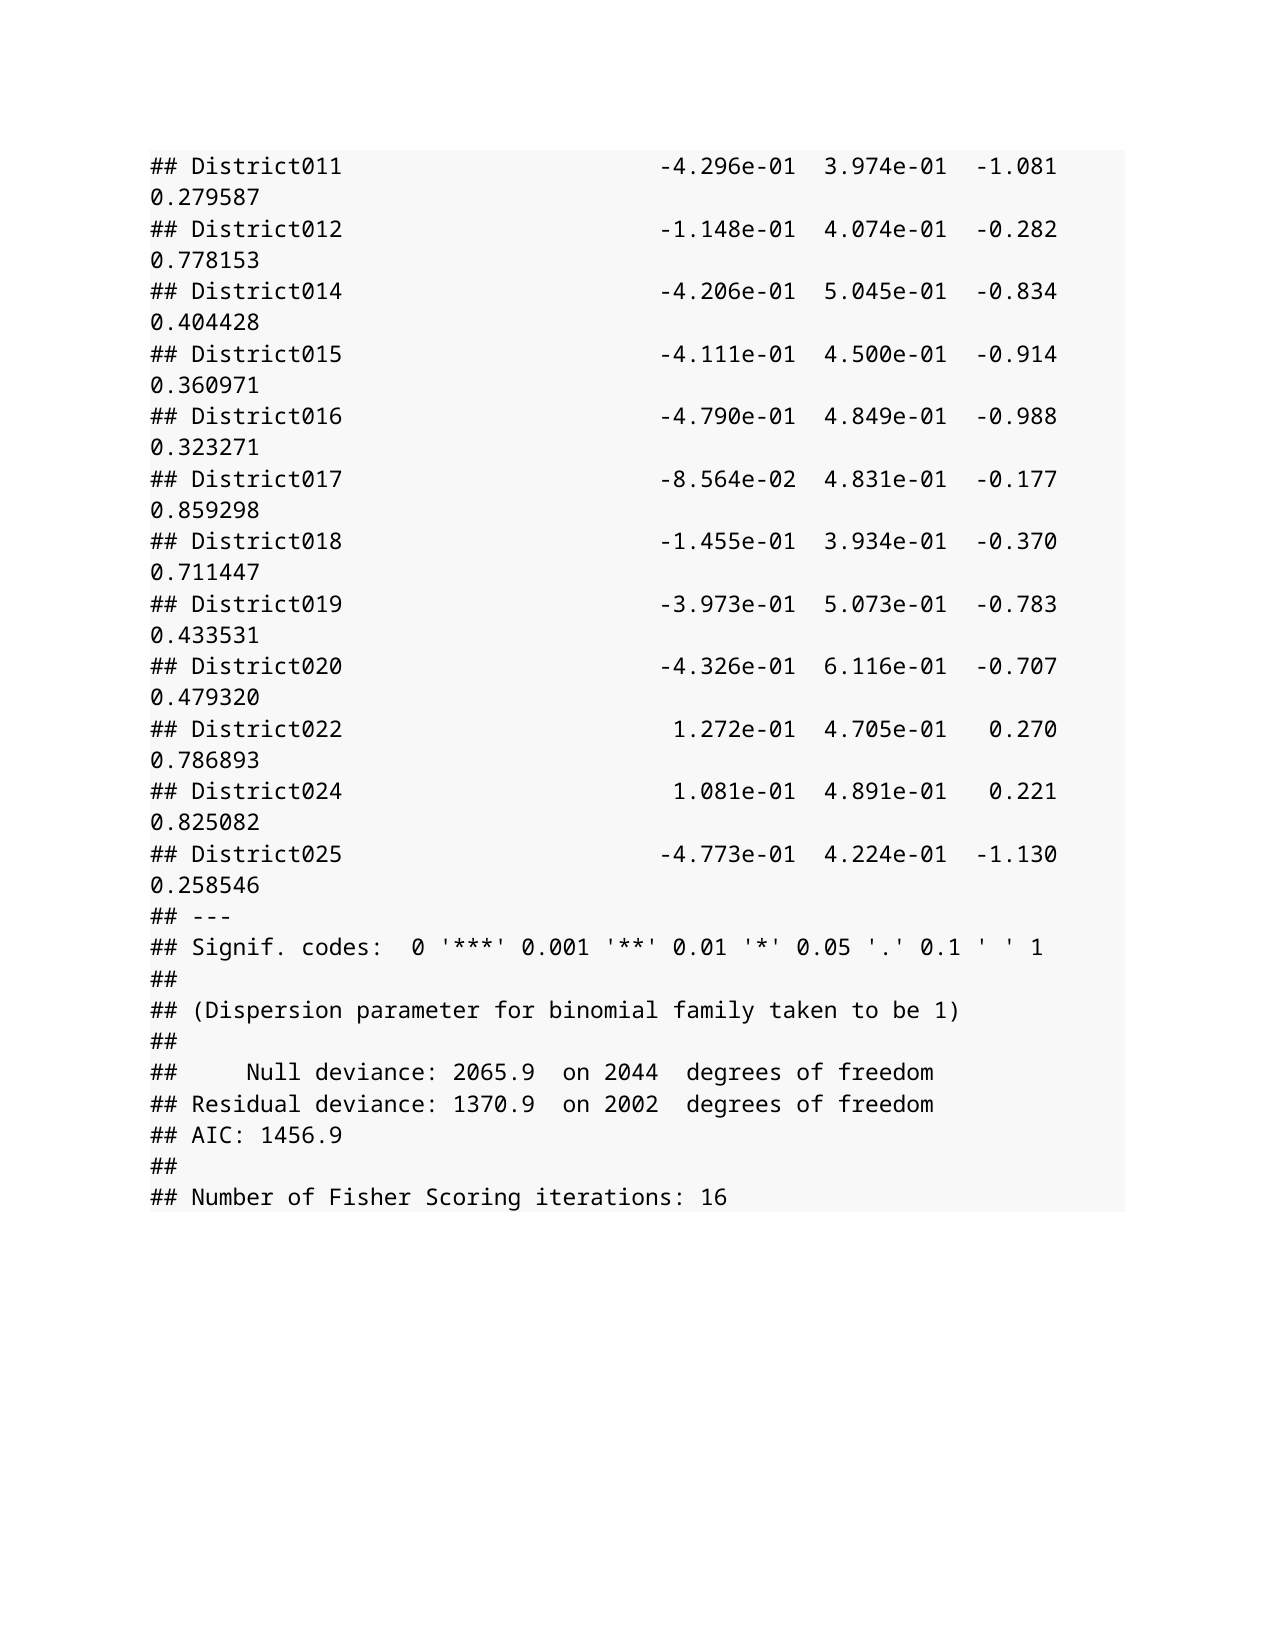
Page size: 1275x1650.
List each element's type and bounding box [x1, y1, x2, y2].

text [150, 150, 1125, 1212]
